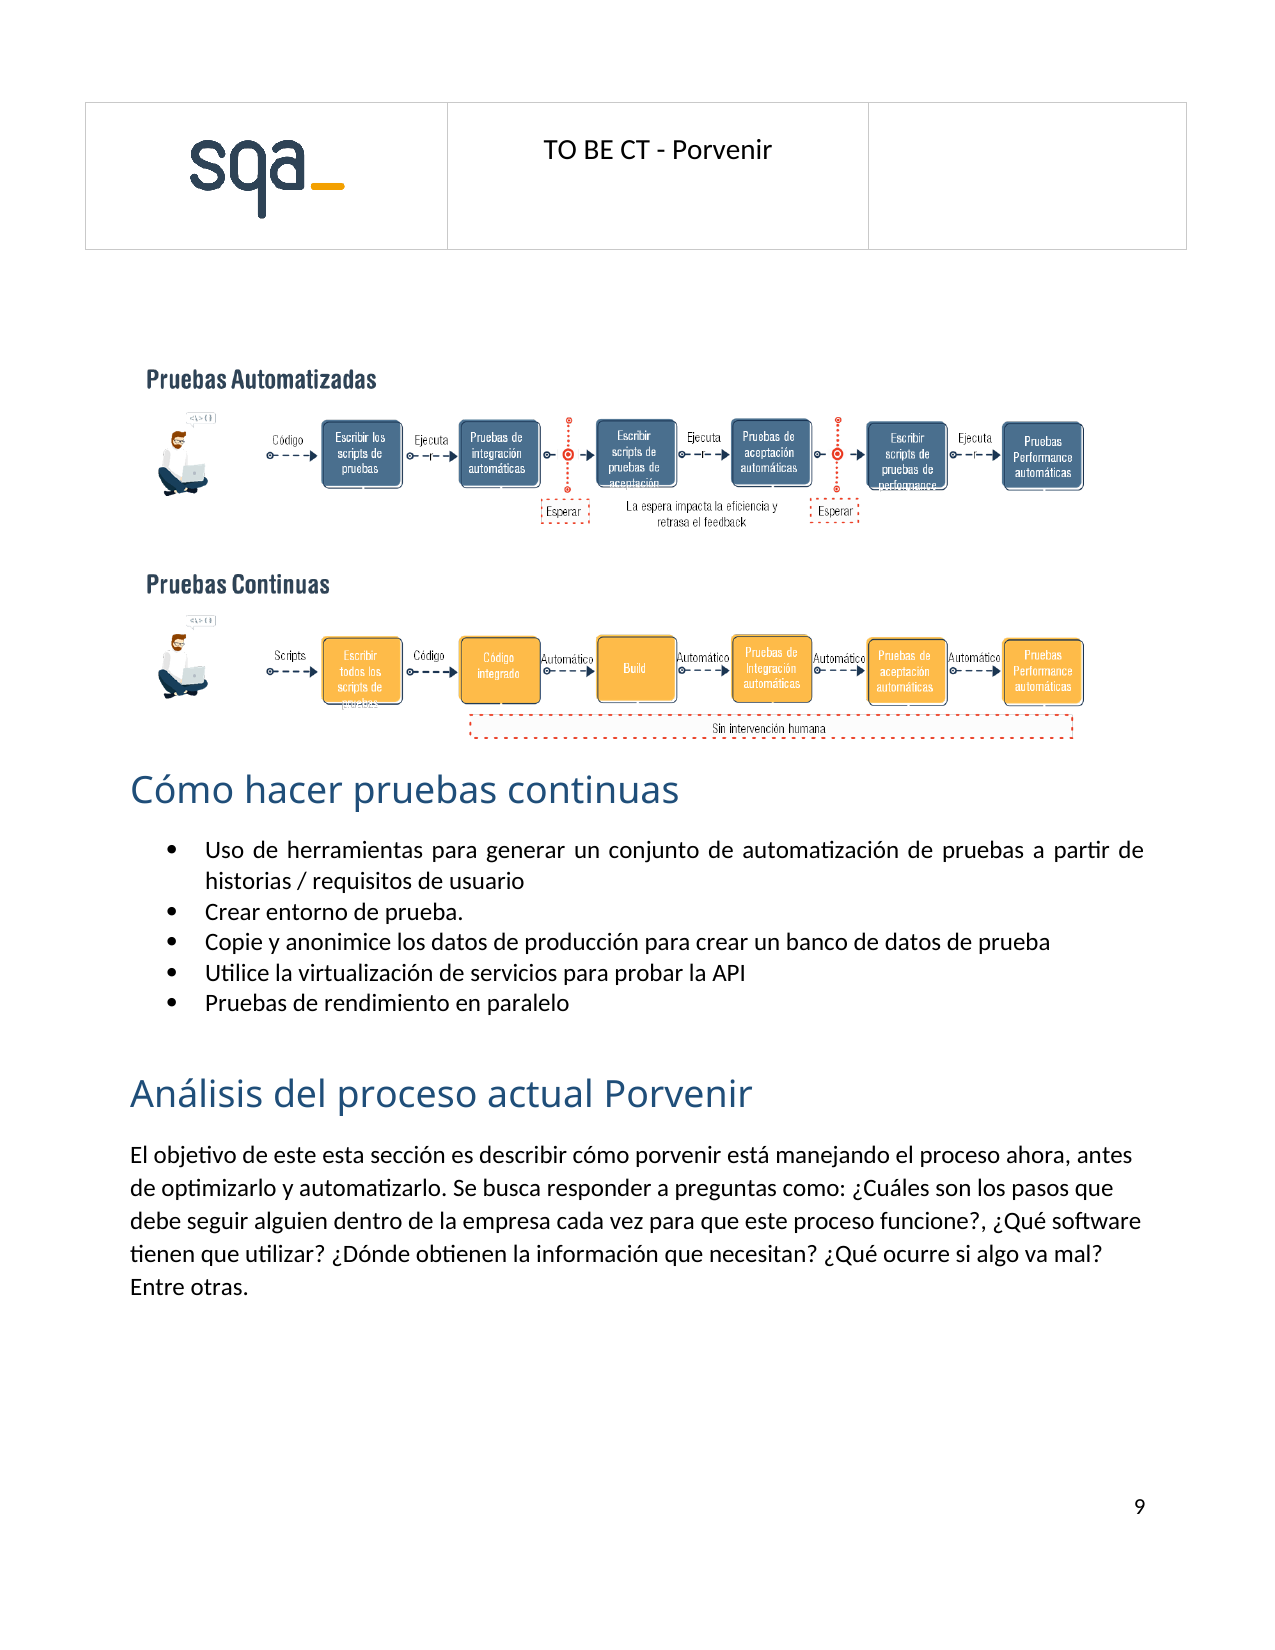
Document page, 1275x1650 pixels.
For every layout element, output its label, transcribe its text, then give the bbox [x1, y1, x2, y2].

picture [129, 353, 1144, 744]
list Crear entorno de prueba. [167, 896, 1145, 926]
list Pruebas de rendimiento en paralelo [167, 987, 1145, 1018]
list Utilice la virtualización de servicios para probar la API [167, 957, 1145, 987]
text El objetivo de este esta sección es describir cómo porvenir está manejando el proceso ahora, antes de optimizarlo y automatizarlo. Se busca responder a preguntas como: ¿Cuáles son los pasos que debe seguir alguien dentro de la empresa cada vez para que este proceso funcione?, ¿Qué software tienen que utilizar? ¿Dónde obtienen la información que necesitan? ¿Qué ocurre si algo va mal? Entre otras. [130, 1139, 1145, 1301]
text Cómo hacer pruebas continuas [130, 763, 1145, 814]
text Análisis del proceso actual Porvenir [130, 1067, 1145, 1118]
list Copie y anonimice los datos de producción para crear un banco de datos de prueba [167, 926, 1145, 957]
picture [184, 129, 349, 223]
list Uso de herramientas para generar un conjunto de automatización de pruebas a partir de historias / requisitos de usuario [167, 835, 1145, 896]
